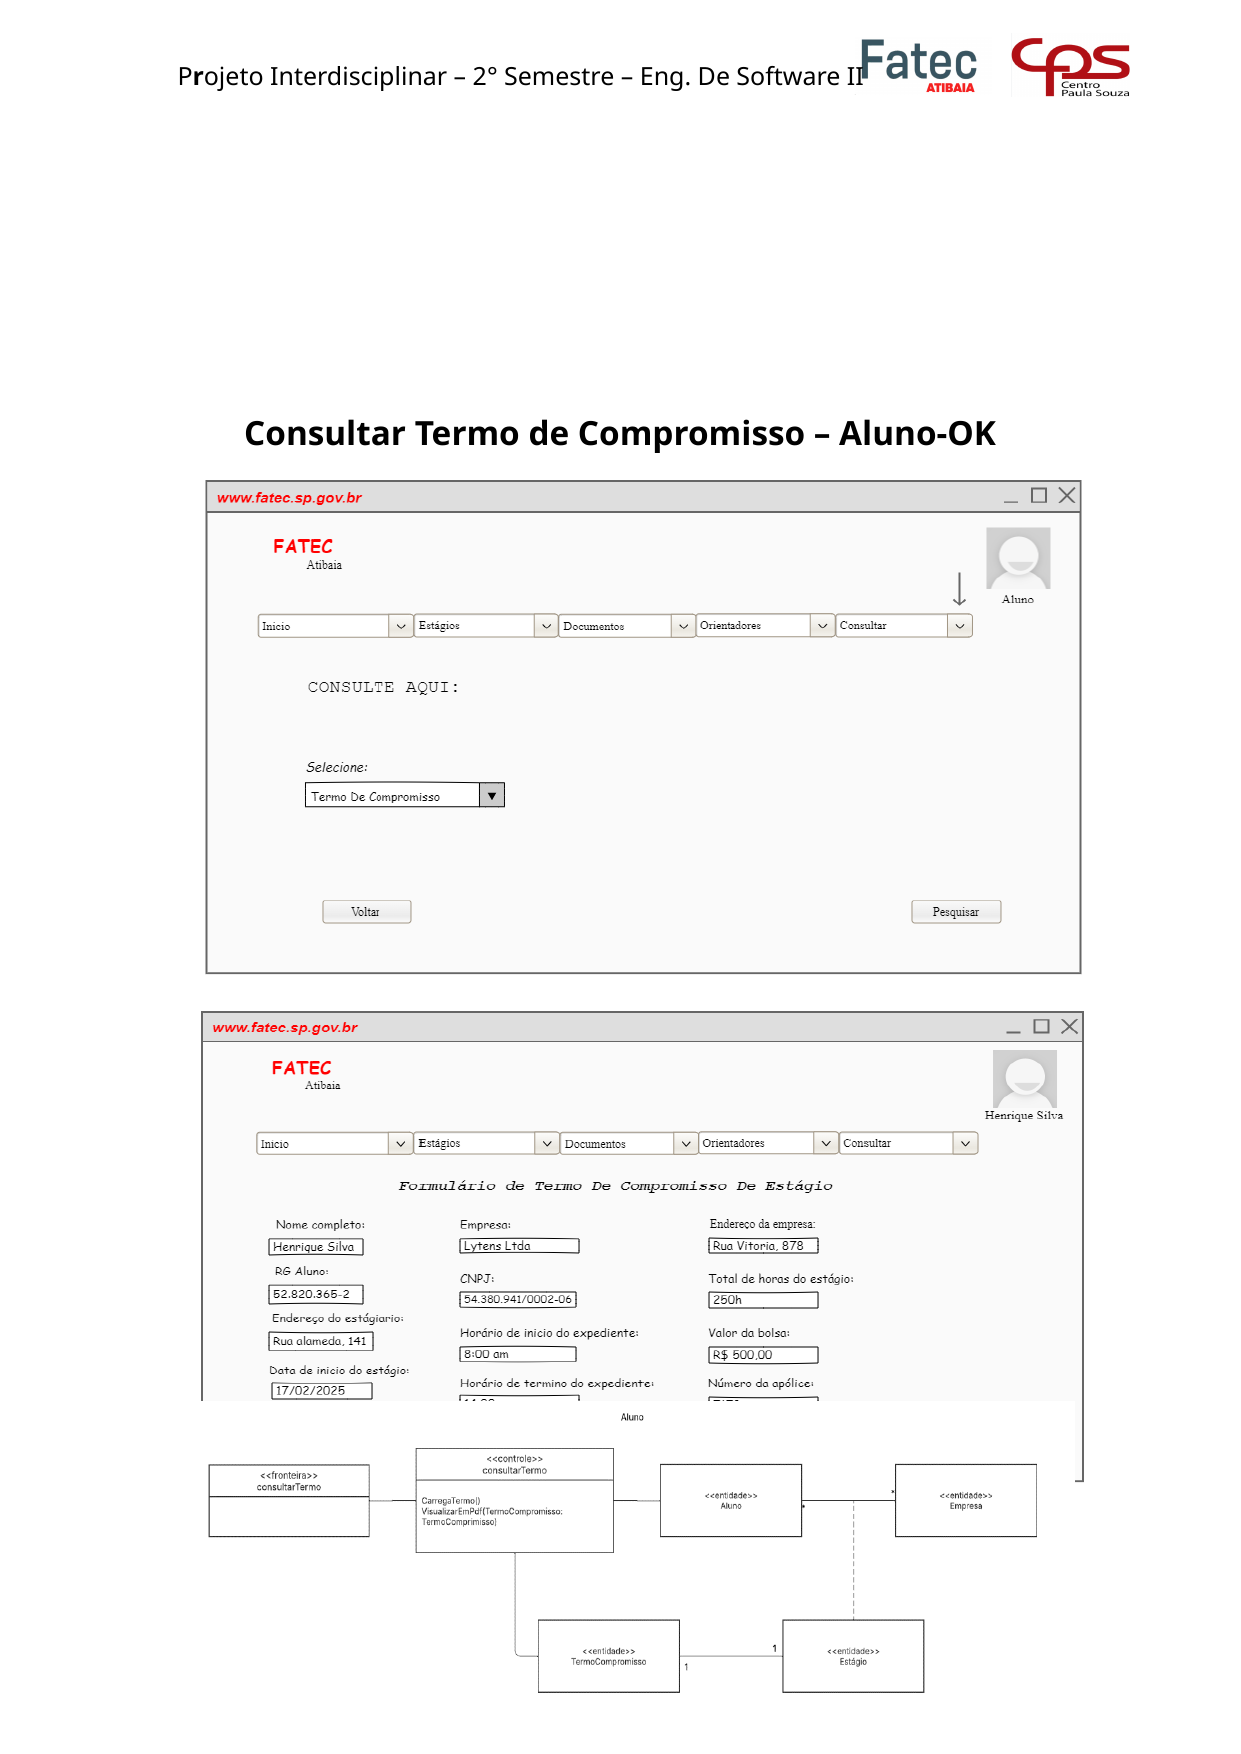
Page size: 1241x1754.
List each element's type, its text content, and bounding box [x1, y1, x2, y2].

picture [854, 37, 993, 95]
picture [203, 478, 1083, 975]
picture [1011, 33, 1130, 97]
text Consultar Termo de Compromisso – Aluno-OK [177, 410, 1063, 456]
picture [189, 1008, 1088, 1754]
